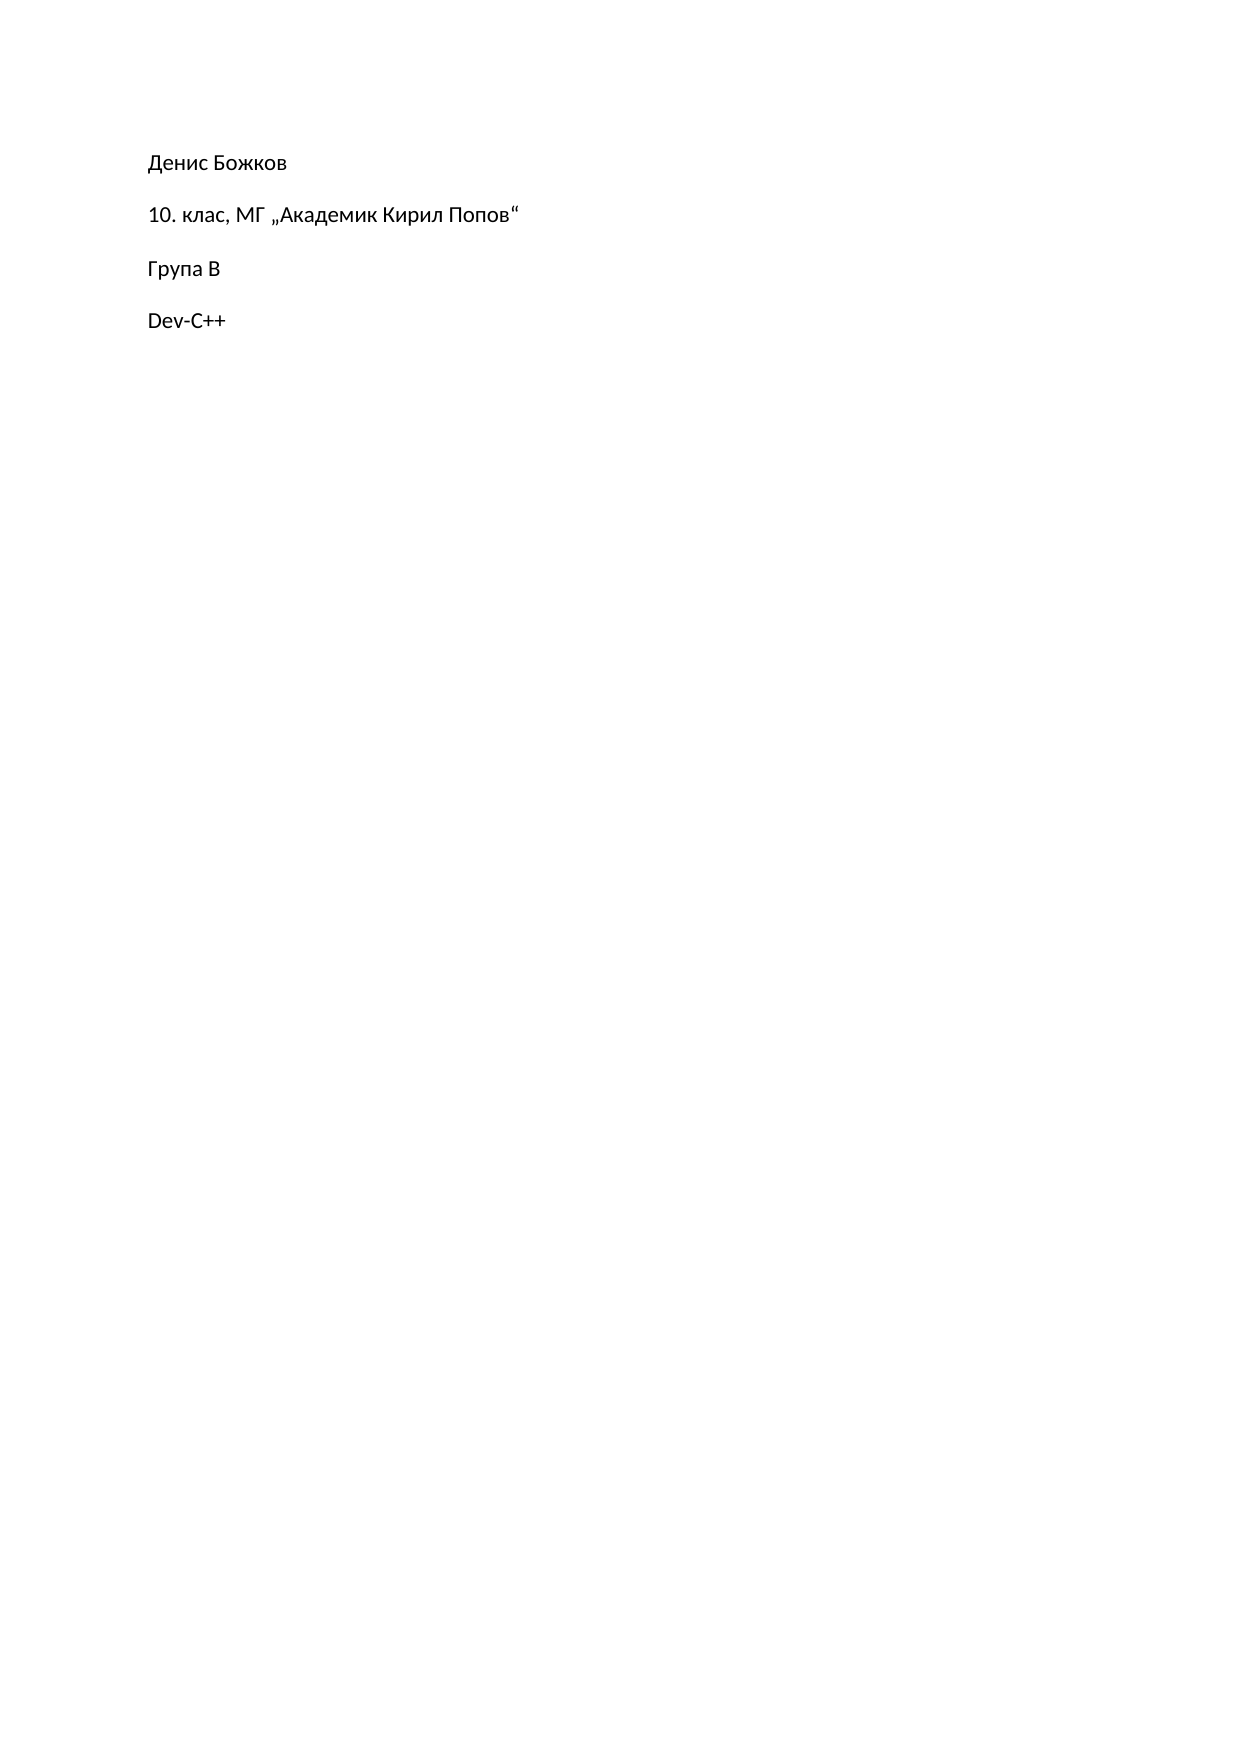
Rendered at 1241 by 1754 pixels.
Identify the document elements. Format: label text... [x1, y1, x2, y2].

text Денис Божков [148, 148, 1093, 176]
text Dev-C++ [148, 307, 1093, 335]
text Група В [148, 254, 1093, 282]
text 10. клас, МГ „Академик Кирил Попов“ [148, 201, 1093, 229]
